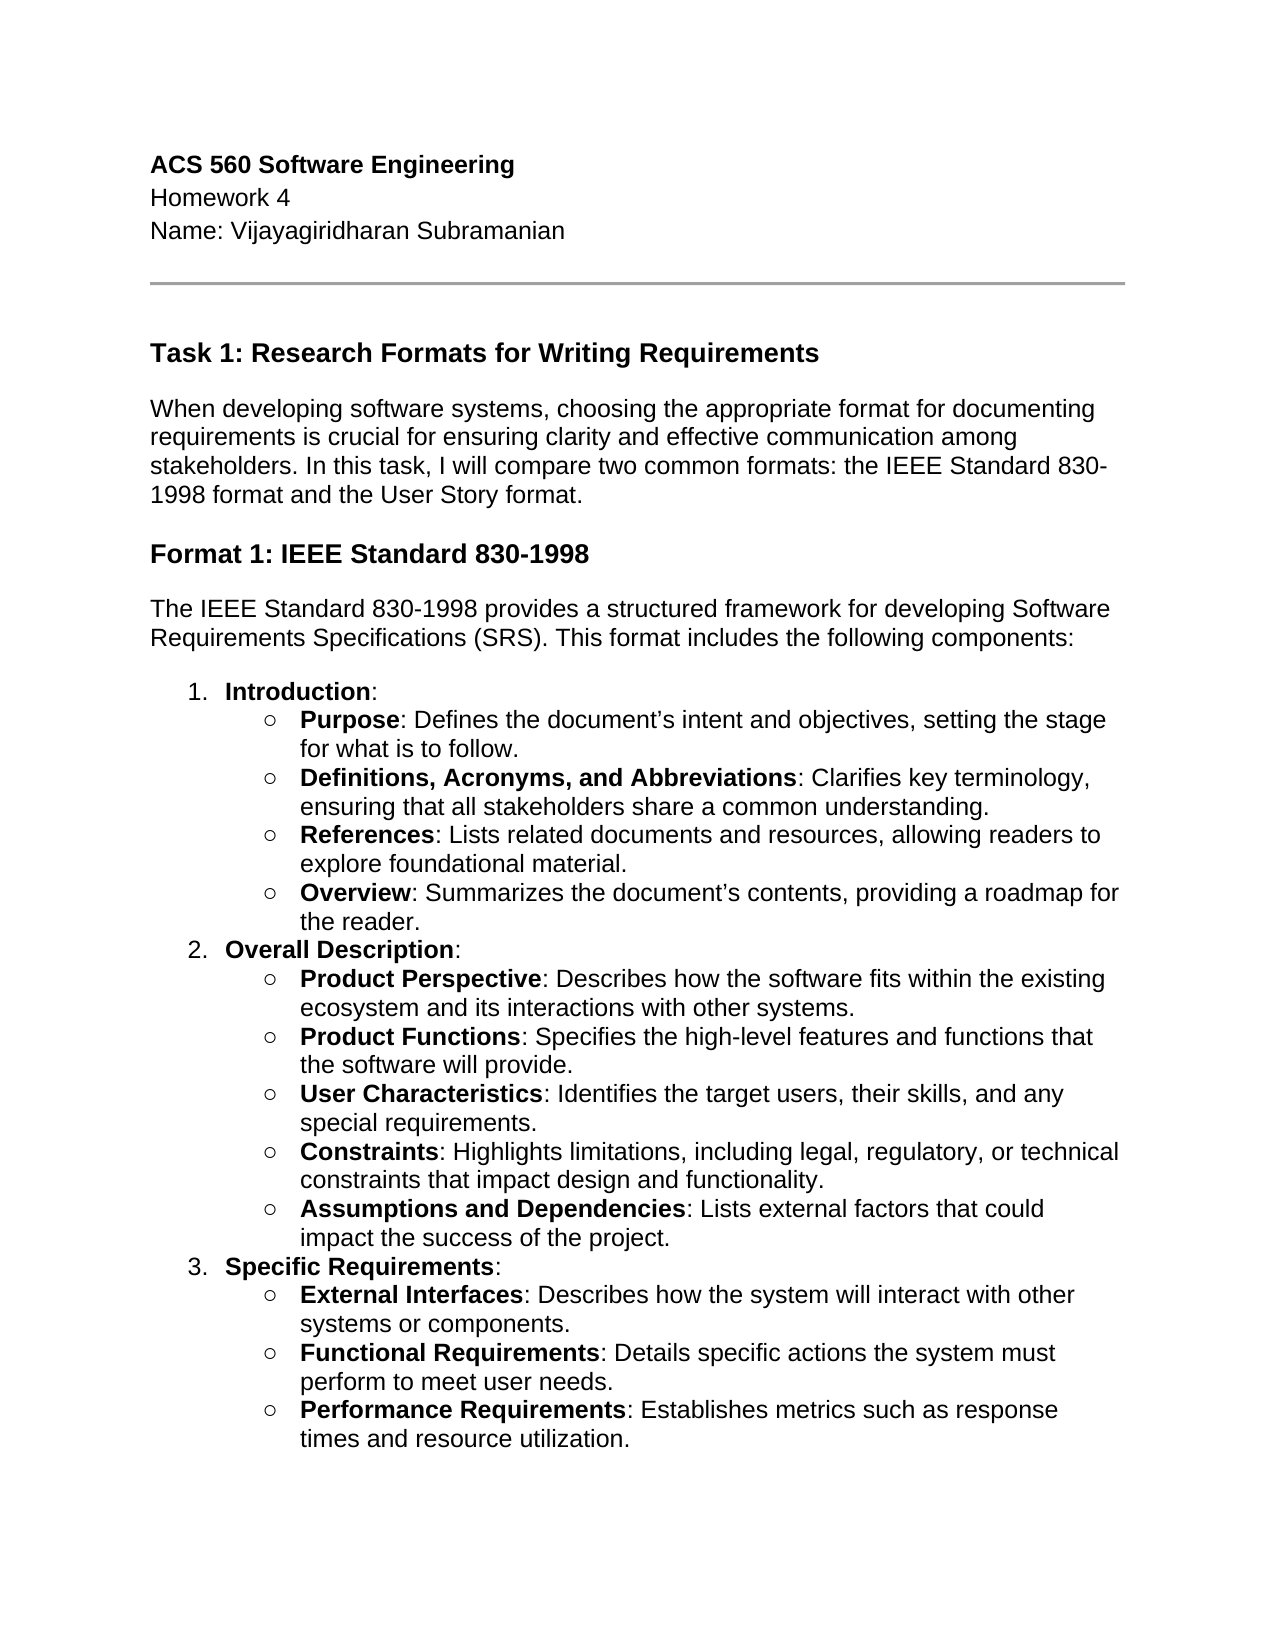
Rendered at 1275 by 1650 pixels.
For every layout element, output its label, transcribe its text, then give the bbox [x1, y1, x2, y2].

subtitle Format 1: IEEE Standard 830-1998 [150, 538, 1125, 569]
text Task 1: Research Formats for Writing Requirements [150, 337, 1125, 368]
list User Characteristics: Identifies the target users, their skills, and any special requirements. [262, 1079, 1125, 1136]
text ACS 560 Software Engineering [150, 150, 1125, 179]
list Functional Requirements: Details specific actions the system must perform to meet user needs. [262, 1338, 1125, 1395]
list References: Lists related documents and resources, allowing readers to explore foundational material. [262, 820, 1125, 878]
list Specific Requirements: [187, 1251, 1125, 1280]
list Constraints: Highlights limitations, including legal, regulatory, or technical constraints that impact design and functionality. [262, 1136, 1125, 1194]
list Product Perspective: Describes how the software fits within the existing ecosystem and its interactions with other systems. [262, 964, 1125, 1021]
text Homework 4 [150, 183, 1125, 212]
list Product Functions: Specifies the high-level features and functions that the software will provide. [262, 1021, 1125, 1079]
list Purpose: Defines the document’s intent and objectives, setting the stage for what is to follow. [262, 705, 1125, 763]
list Definitions, Acronyms, and Abbreviations: Clarifies key terminology, ensuring that all stakeholders share a common understanding. [262, 763, 1125, 820]
list Overall Description: [187, 935, 1125, 964]
text The IEEE Standard 830-1998 provides a structured framework for developing Software Requirements Specifications (SRS). This format includes the following components: [150, 594, 1125, 651]
list Overview: Summarizes the document’s contents, providing a roadmap for the reader. [262, 878, 1125, 935]
text When developing software systems, choosing the appropriate format for documenting requirements is crucial for ensuring clarity and effective communication among stakeholders. In this task, I will compare two common formats: the IEEE Standard 830-1998 format and the User Story format. [150, 393, 1125, 508]
list Assumptions and Dependencies: Lists external factors that could impact the success of the project. [262, 1194, 1125, 1251]
list External Interfaces: Describes how the system will interact with other systems or components. [262, 1280, 1125, 1338]
list Performance Requirements: Establishes metrics such as response times and resource utilization. [262, 1395, 1125, 1453]
list Introduction: [187, 676, 1125, 705]
text Name: Vijayagiridharan Subramanian [150, 216, 1125, 245]
